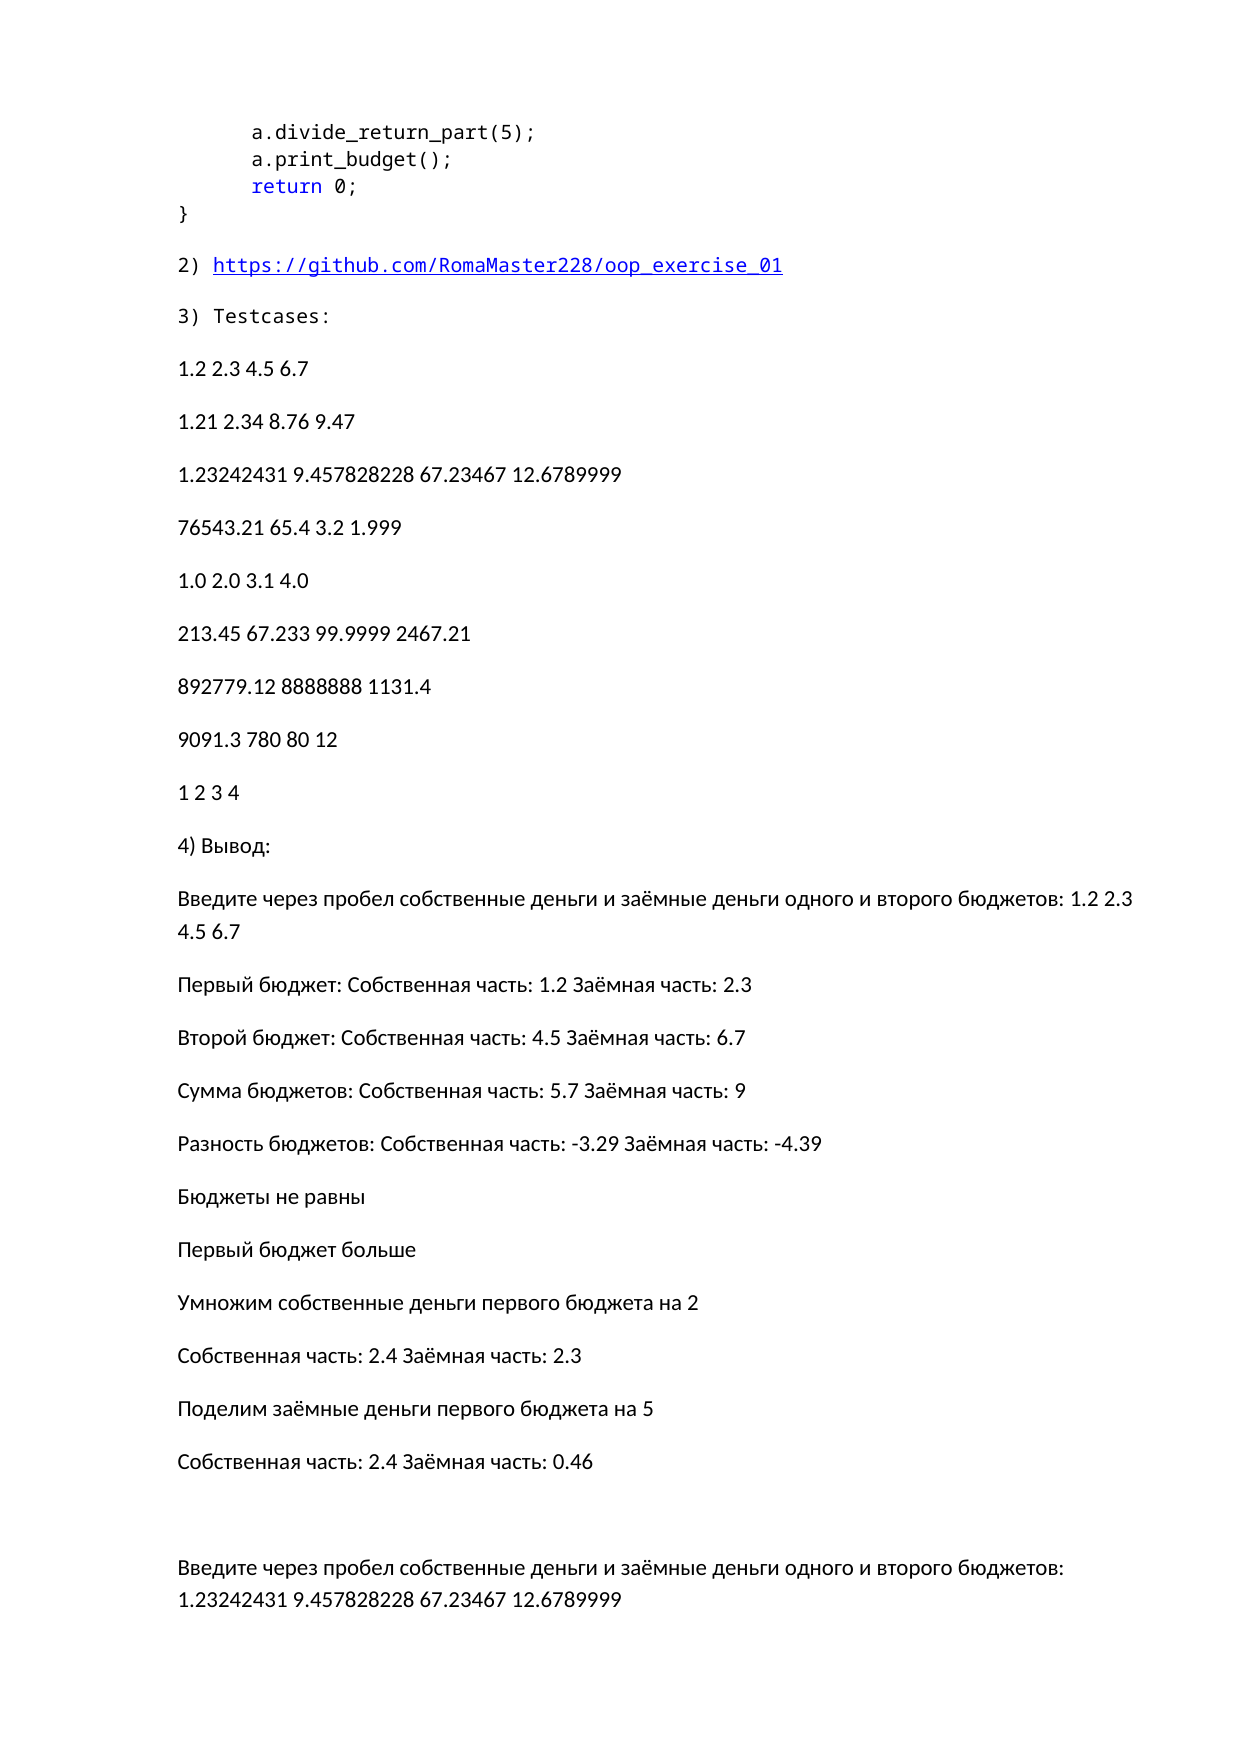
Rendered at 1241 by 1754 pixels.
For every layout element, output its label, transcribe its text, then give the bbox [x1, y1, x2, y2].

text 3) Testcases: [177, 303, 1152, 329]
text return 0; [177, 172, 1152, 199]
text 213.45 67.233 99.9999 2467.21 [177, 619, 1152, 647]
text 9091.3 780 80 12 [177, 726, 1152, 753]
text Введите через пробел собственные деньги и заёмные деньги одного и второго бюджетов: 1.23242431 9.457828228 67.23467 12.6789999 [177, 1553, 1152, 1613]
text Собственная часть: 2.4 Заёмная часть: 0.46 [177, 1447, 1152, 1475]
text Второй бюджет: Собственная часть: 4.5 Заёмная часть: 6.7 [177, 1023, 1152, 1051]
text Первый бюджет больше [177, 1235, 1152, 1263]
text Введите через пробел собственные деньги и заёмные деньги одного и второго бюджетов: 1.2 2.3 4.5 6.7 [177, 884, 1152, 945]
text 4) Вывод: [177, 832, 1152, 859]
text a.print_budget(); [177, 145, 1152, 172]
text 2) https://github.com/RomaMaster228/oop_exercise_01 [177, 251, 1152, 278]
text a.divide_return_part(5); [177, 118, 1152, 145]
text Разность бюджетов: Собственная часть: -3.29 Заёмная часть: -4.39 [177, 1129, 1152, 1157]
text 1.21 2.34 8.76 9.47 [177, 407, 1152, 435]
text 892779.12 8888888 1131.4 [177, 672, 1152, 701]
text 76543.21 65.4 3.2 1.999 [177, 513, 1152, 541]
text Бюджеты не равны [177, 1182, 1152, 1210]
text 1.0 2.0 3.1 4.0 [177, 566, 1152, 594]
text Умножим собственные деньги первого бюджета на 2 [177, 1288, 1152, 1316]
text 1 2 3 4 [177, 778, 1152, 807]
text Поделим заёмные деньги первого бюджета на 5 [177, 1394, 1152, 1422]
text Первый бюджет: Собственная часть: 1.2 Заёмная часть: 2.3 [177, 970, 1152, 998]
text 1.23242431 9.457828228 67.23467 12.6789999 [177, 460, 1152, 488]
text } [177, 199, 1152, 226]
text Сумма бюджетов: Собственная часть: 5.7 Заёмная часть: 9 [177, 1076, 1152, 1104]
text 1.2 2.3 4.5 6.7 [177, 354, 1152, 382]
text Собственная часть: 2.4 Заёмная часть: 2.3 [177, 1341, 1152, 1369]
